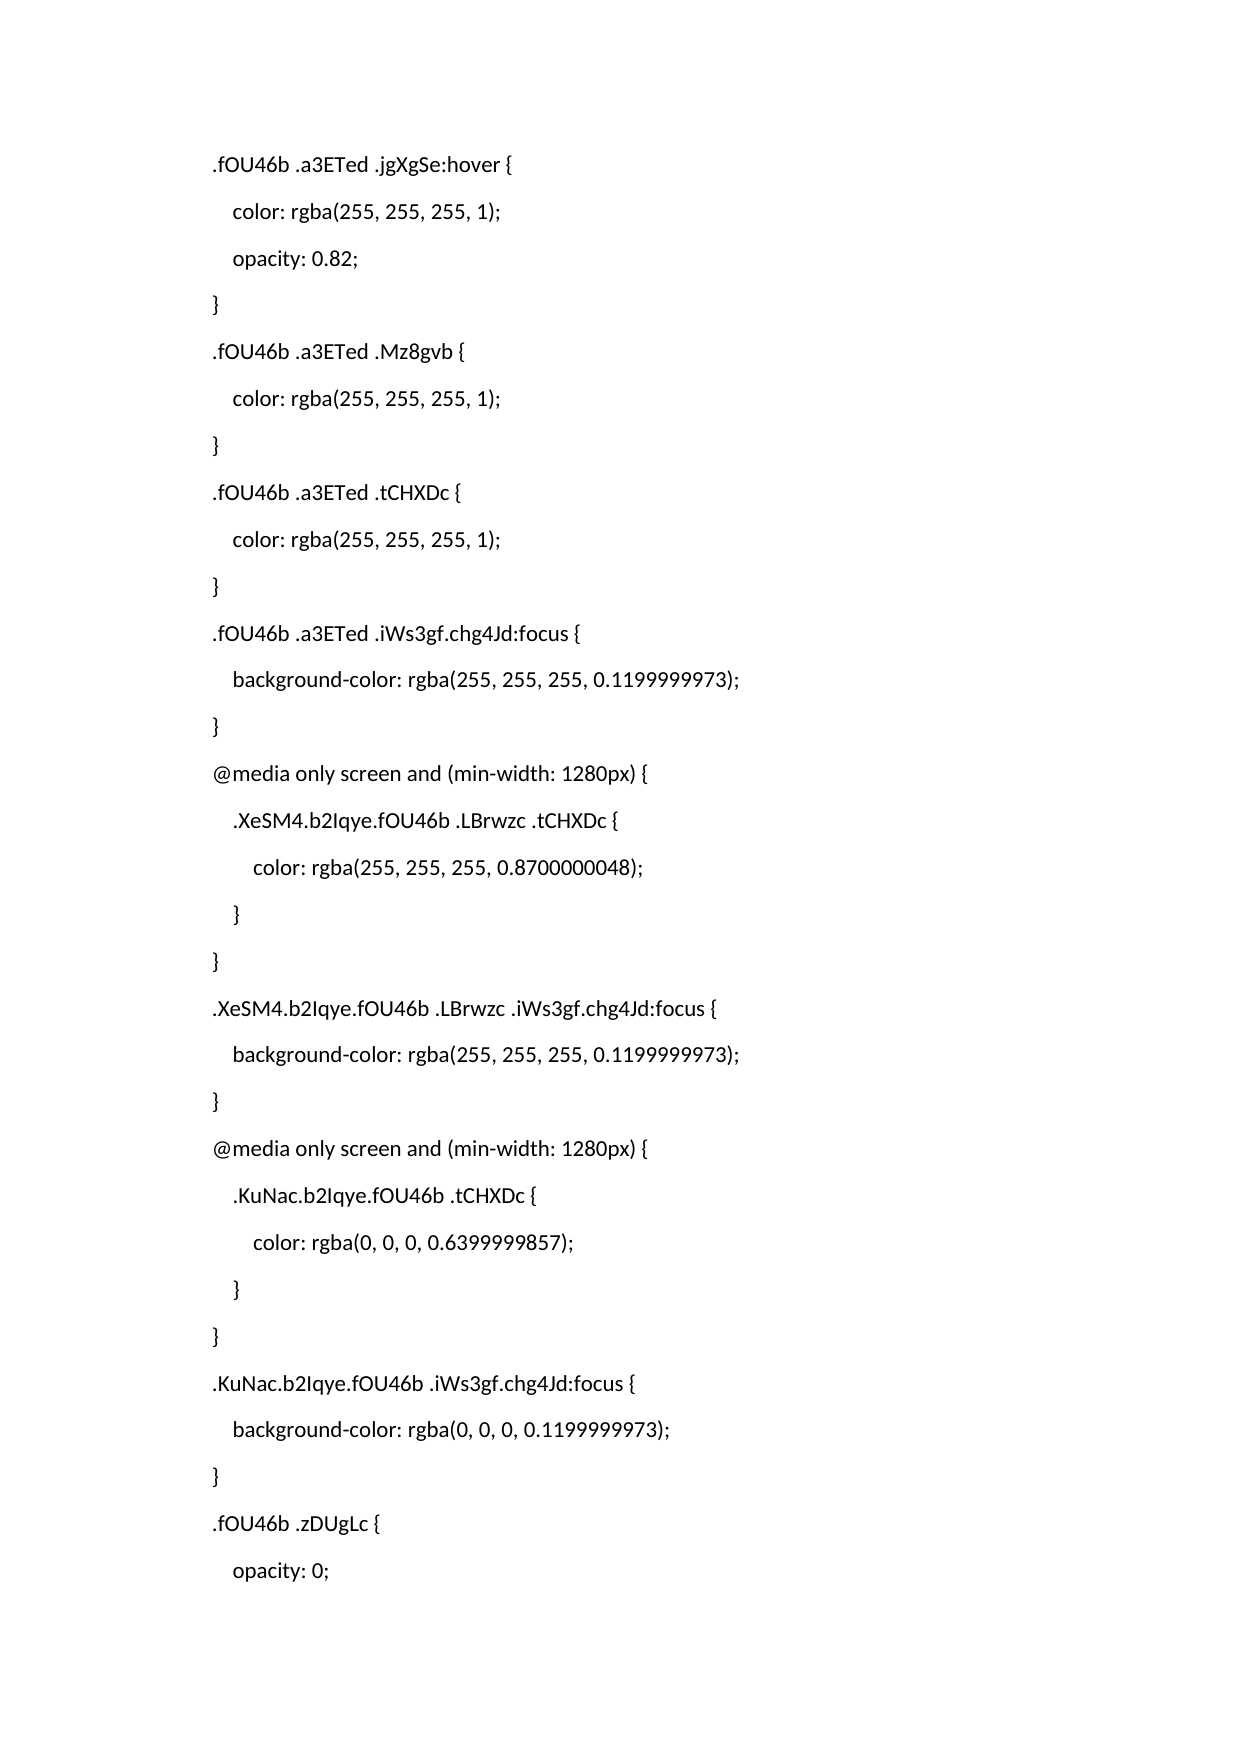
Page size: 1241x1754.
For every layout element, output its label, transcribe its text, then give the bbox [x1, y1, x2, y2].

text .KuNac.b2Iqye.fOU46b .iWs3gf.chg4Jd:focus { [150, 1369, 1090, 1397]
text } [150, 947, 1090, 975]
text .fOU46b .a3ETed .jgXgSe:hover { [150, 150, 1090, 178]
text opacity: 0; [150, 1556, 1090, 1584]
text color: rgba(255, 255, 255, 0.8700000048); [150, 853, 1090, 881]
text .XeSM4.b2Iqye.fOU46b .LBrwzc .tCHXDc { [150, 806, 1090, 834]
text } [150, 1275, 1090, 1303]
text } [150, 572, 1090, 600]
text } [150, 1087, 1090, 1116]
text .KuNac.b2Iqye.fOU46b .tCHXDc { [150, 1181, 1090, 1209]
text .fOU46b .a3ETed .Mz8gvb { [150, 337, 1090, 366]
text .XeSM4.b2Iqye.fOU46b .LBrwzc .iWs3gf.chg4Jd:focus { [150, 994, 1090, 1022]
text } [150, 291, 1090, 319]
text color: rgba(255, 255, 255, 1); [150, 197, 1090, 225]
text @media only screen and (min-width: 1280px) { [150, 759, 1090, 787]
text } [150, 900, 1090, 928]
text @media only screen and (min-width: 1280px) { [150, 1134, 1090, 1162]
text } [150, 1462, 1090, 1491]
text .fOU46b .a3ETed .iWs3gf.chg4Jd:focus { [150, 619, 1090, 647]
text background-color: rgba(255, 255, 255, 0.1199999973); [150, 666, 1090, 694]
text color: rgba(255, 255, 255, 1); [150, 384, 1090, 412]
text .fOU46b .zDUgLc { [150, 1509, 1090, 1537]
text background-color: rgba(255, 255, 255, 0.1199999973); [150, 1041, 1090, 1069]
text opacity: 0.82; [150, 244, 1090, 272]
text } [150, 431, 1090, 459]
text background-color: rgba(0, 0, 0, 0.1199999973); [150, 1416, 1090, 1444]
text } [150, 712, 1090, 741]
text color: rgba(0, 0, 0, 0.6399999857); [150, 1228, 1090, 1256]
text } [150, 1322, 1090, 1350]
text .fOU46b .a3ETed .tCHXDc { [150, 478, 1090, 506]
text color: rgba(255, 255, 255, 1); [150, 525, 1090, 553]
